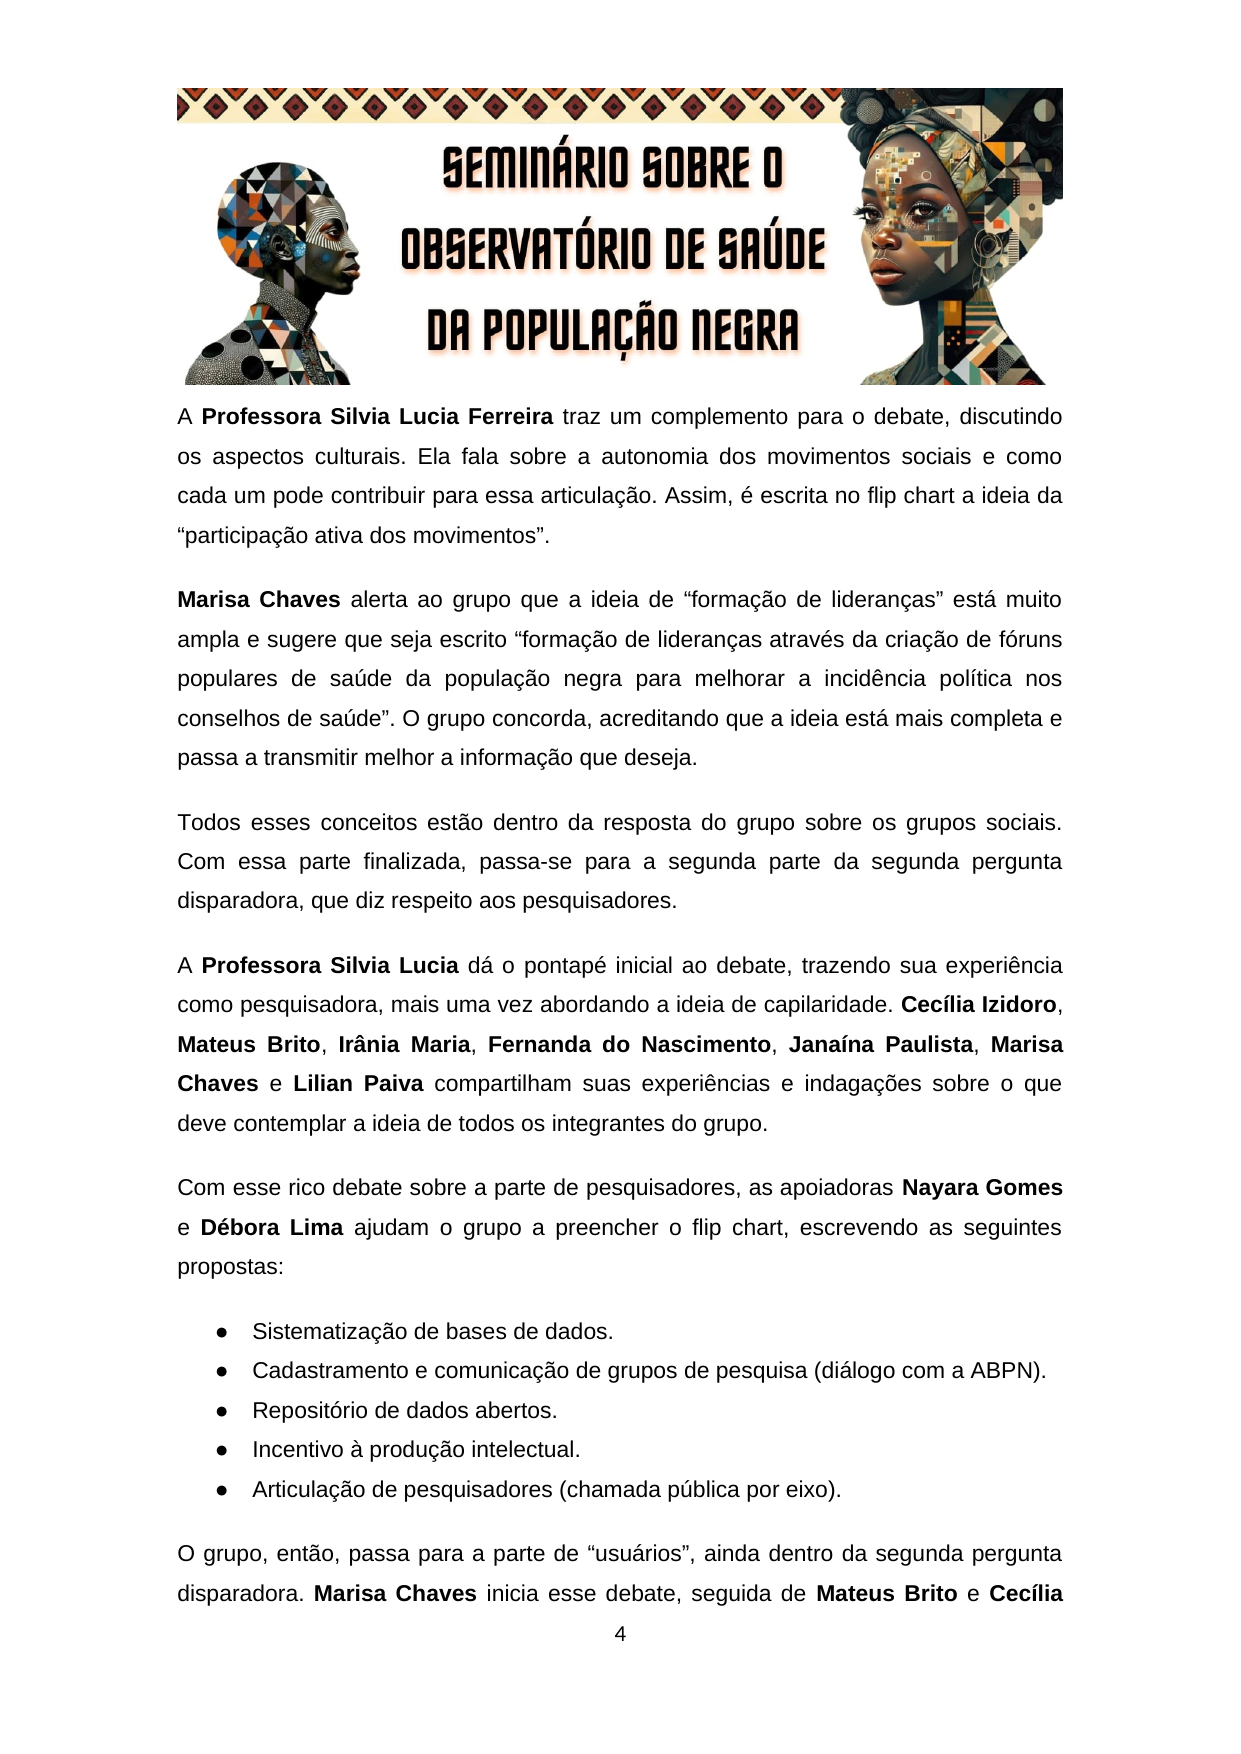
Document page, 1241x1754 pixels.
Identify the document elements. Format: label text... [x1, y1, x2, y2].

list Incentivo à produção intelectual. [214, 1436, 1063, 1462]
text Todos esses conceitos estão dentro da resposta do grupo sobre os grupos sociais. Com essa parte finalizada, passa-se para a segunda parte da segunda pergunta disparadora, que diz respeito aos pesquisadores. [177, 808, 1063, 914]
list Sistematização de bases de dados. [214, 1318, 1063, 1344]
text A Professora Silvia Lucia Ferreira traz um complemento para o debate, discutindo os aspectos culturais. Ela fala sobre a autonomia dos movimentos sociais e como cada um pode contribuir para essa articulação. Assim, é escrita no flip chart a ideia da “participação ativa dos movimentos”. [177, 403, 1063, 548]
text A Professora Silvia Lucia dá o pontapé inicial ao debate, trazendo sua experiência como pesquisadora, mais uma vez abordando a ideia de capilaridade. Cecília Izidoro, Mateus Brito, Irânia Maria, Fernanda do Nascimento, Janaína Paulista, Marisa Chaves e Lilian Paiva compartilham suas experiências e indagações sobre o que deve contemplar a ideia de todos os integrantes do grupo. [177, 952, 1063, 1136]
list Repositório de dados abertos. [214, 1397, 1063, 1423]
text Marisa Chaves alerta ao grupo que a ideia de “formação de lideranças” está muito ampla e sugere que seja escrito “formação de lideranças através da criação de fóruns populares de saúde da população negra para melhorar a incidência política nos conselhos de saúde”. O grupo concorda, acreditando que a ideia está mais completa e passa a transmitir melhor a informação que deseja. [177, 586, 1063, 770]
list Articulação de pesquisadores (chamada pública por eixo). [214, 1476, 1063, 1502]
list Cadastramento e comunicação de grupos de pesquisa (diálogo com a ABPN). [214, 1357, 1063, 1383]
picture [177, 88, 1063, 385]
text Com esse rico debate sobre a parte de pesquisadores, as apoiadoras Nayara Gomes e Débora Lima ajudam o grupo a preencher o flip chart, escrevendo as seguintes propostas: [177, 1174, 1063, 1279]
